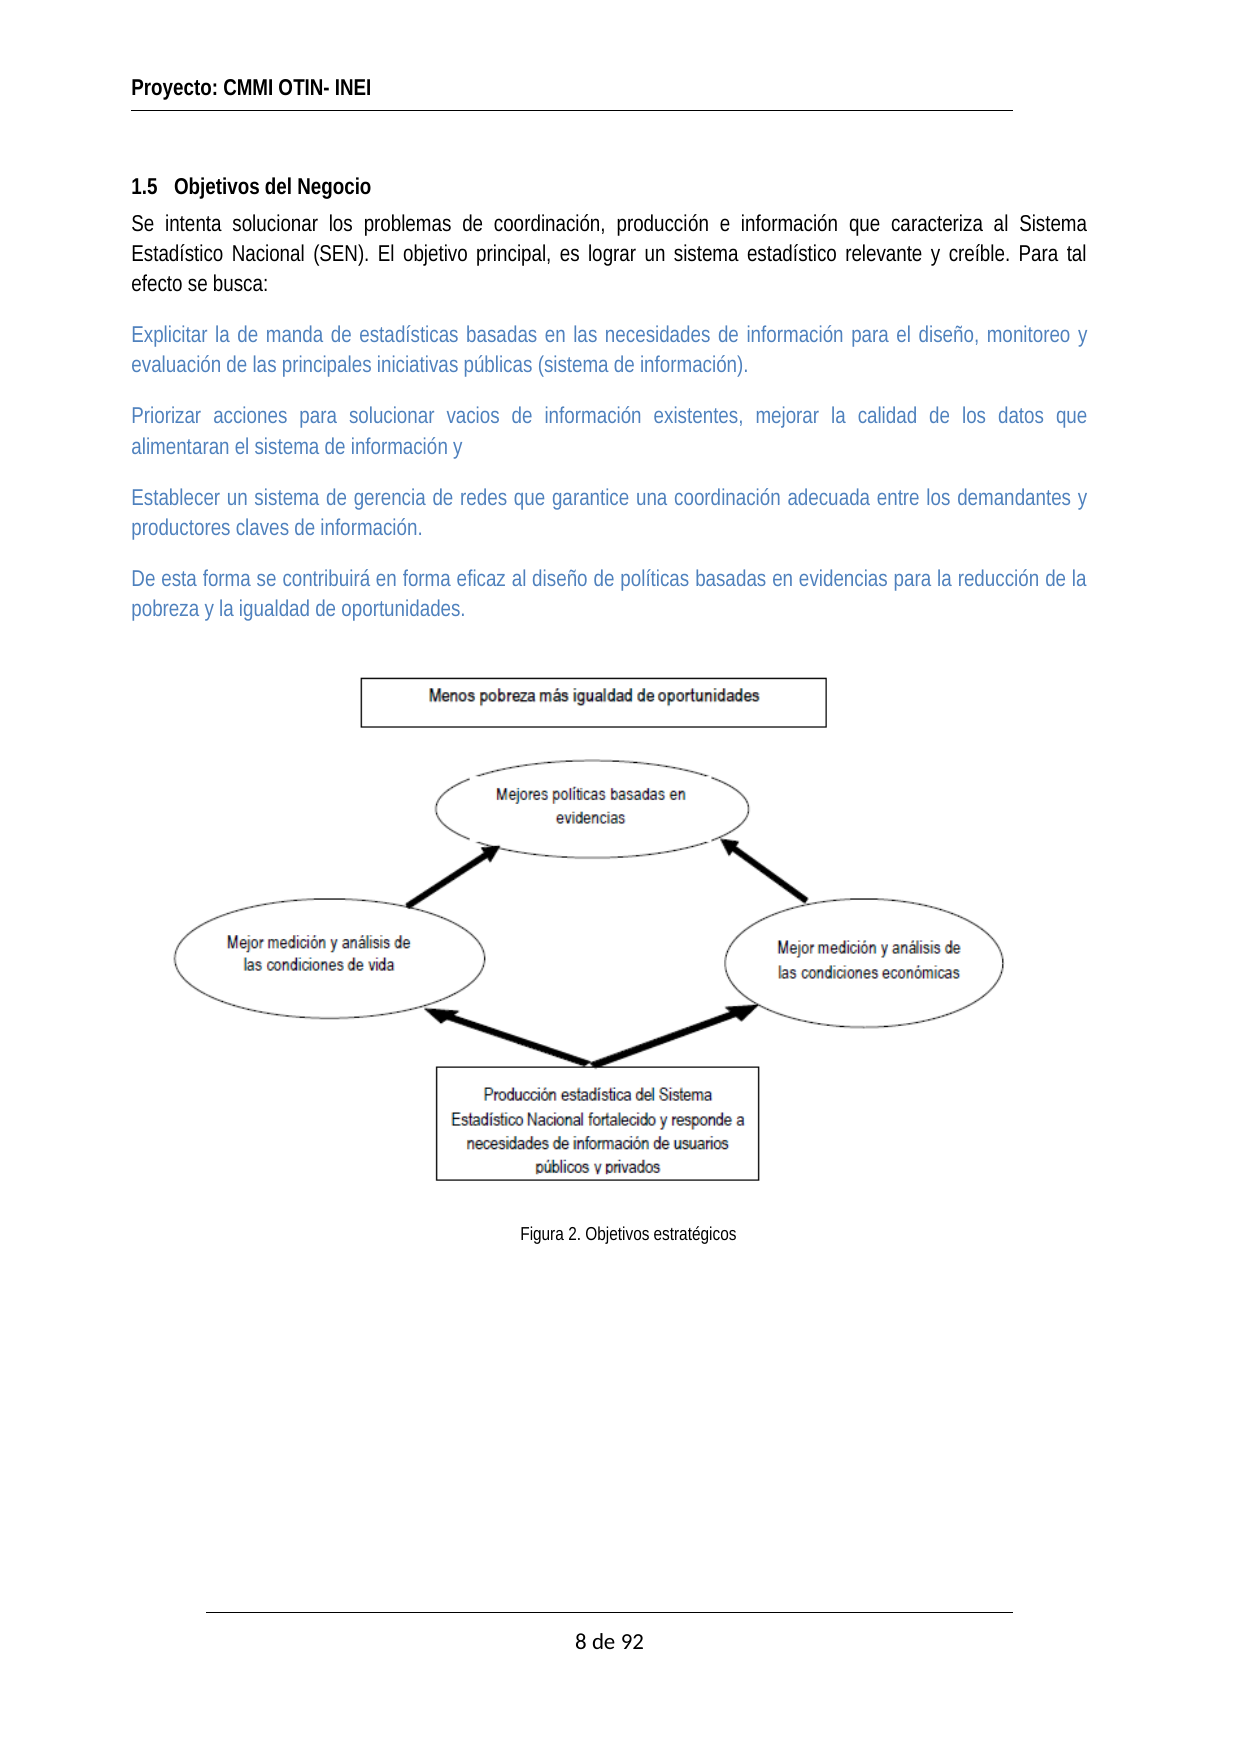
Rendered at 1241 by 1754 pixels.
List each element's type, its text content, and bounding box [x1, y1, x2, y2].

subtitle Objetivos del Negocio [131, 173, 1087, 200]
text Se intenta solucionar los problemas de coordinación, producción e información que caracteriza al Sistema Estadístico Nacional (SEN). El objetivo principal, es lograr un sistema estadístico relevante y creíble. Para tal efecto se busca: [131, 210, 1087, 297]
text Priorizar acciones para solucionar vacios de información existentes, mejorar la calidad de los datos que alimentaran el sistema de información y [131, 402, 1087, 459]
text Establecer un sistema de gerencia de redes que garantice una coordinación adecuada entre los demandantes y productores claves de información. [131, 484, 1087, 540]
text De esta forma se contribuirá en forma eficaz al diseño de políticas basadas en evidencias para la reducción de la pobreza y la igualdad de oportunidades. [131, 565, 1087, 622]
picture [131, 646, 1049, 1198]
text Explicitar la de manda de estadísticas basadas en las necesidades de información para el diseño, monitoreo y evaluación de las principales iniciativas públicas (sistema de información). [131, 321, 1087, 378]
text Figura 2. Objetivos estratégicos [169, 1223, 1087, 1244]
